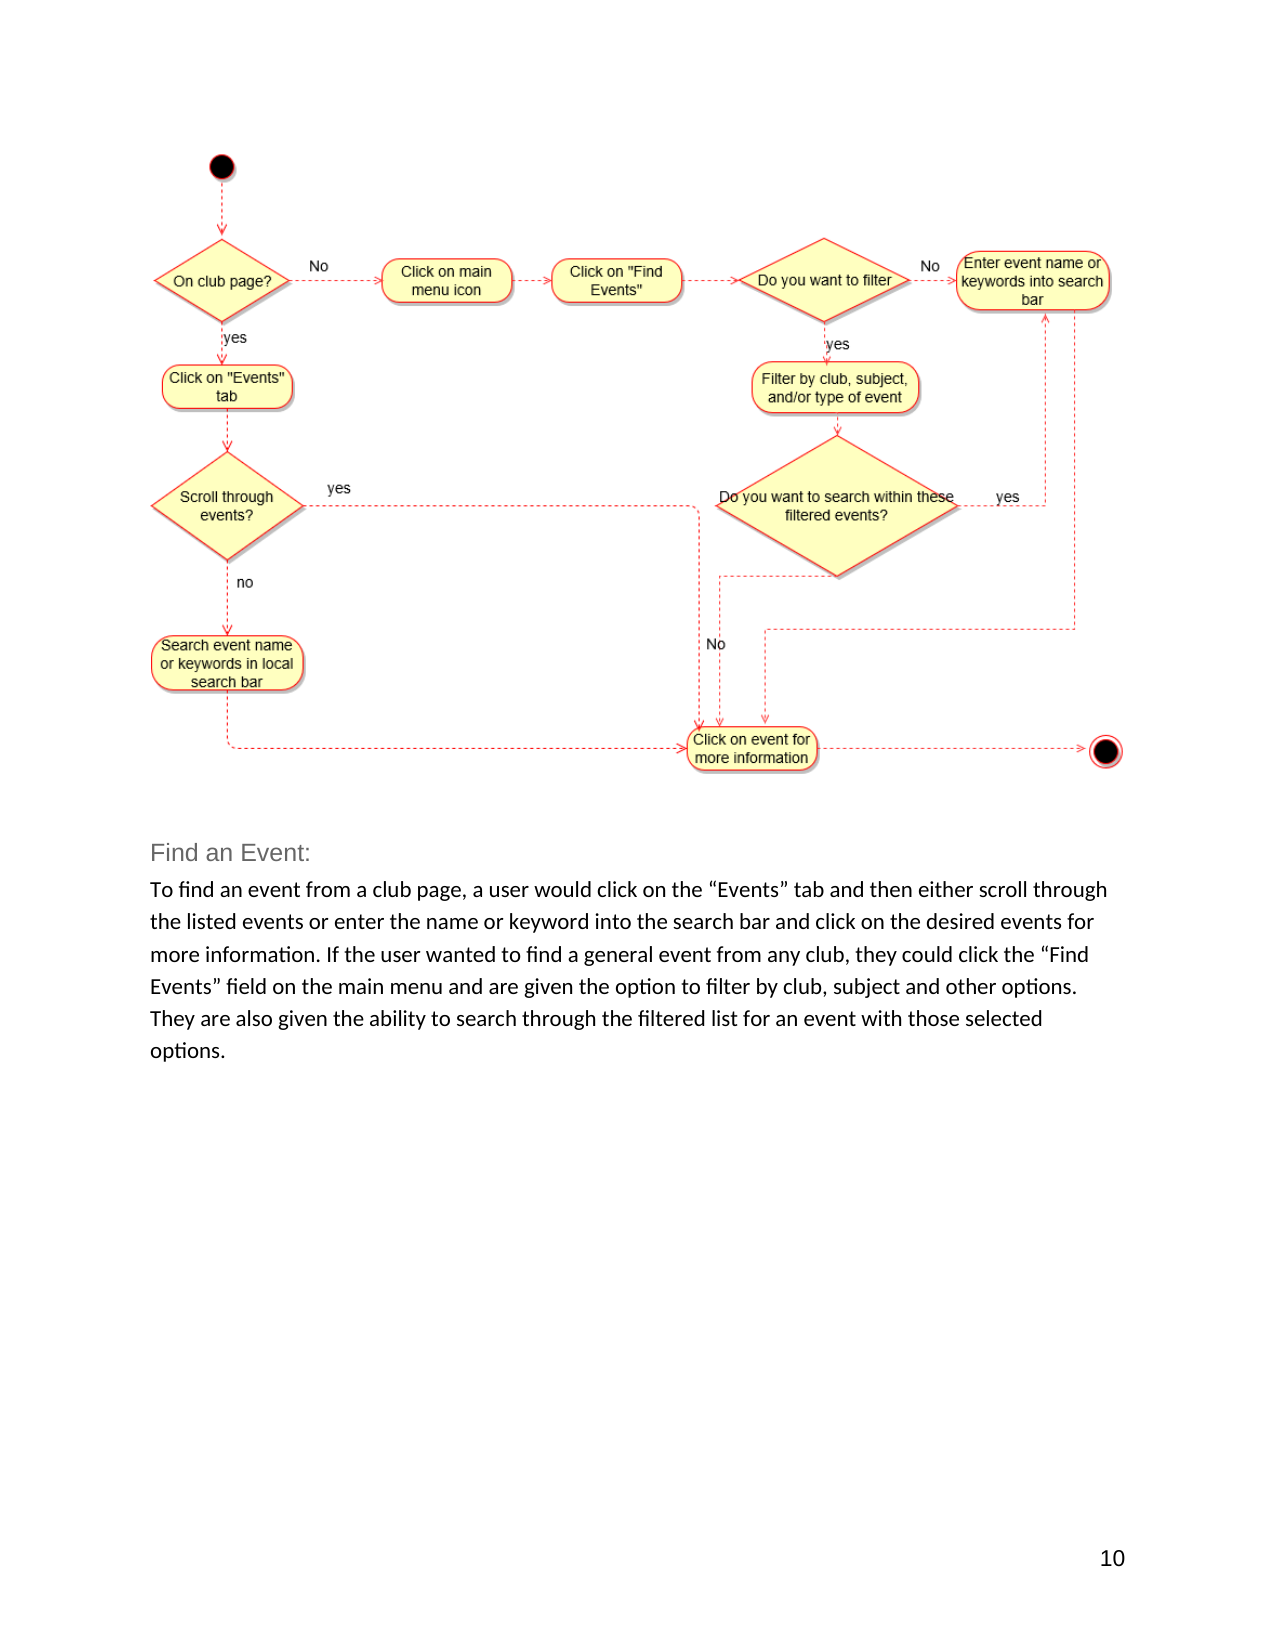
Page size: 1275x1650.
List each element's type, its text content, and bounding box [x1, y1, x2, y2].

text To find an event from a club page, a user would click on the “Events” tab and then either scroll through the listed events or enter the name or keyword into the search bar and click on the desired events for more information. If the user wanted to find a general event from any club, they could click the “Find Events” field on the main menu and are given the option to filter by club, subject and other options. They are also given the ability to search through the filtered list for an event with those selected options. [150, 875, 1125, 1064]
subtitle Find an Event: [150, 838, 1125, 867]
